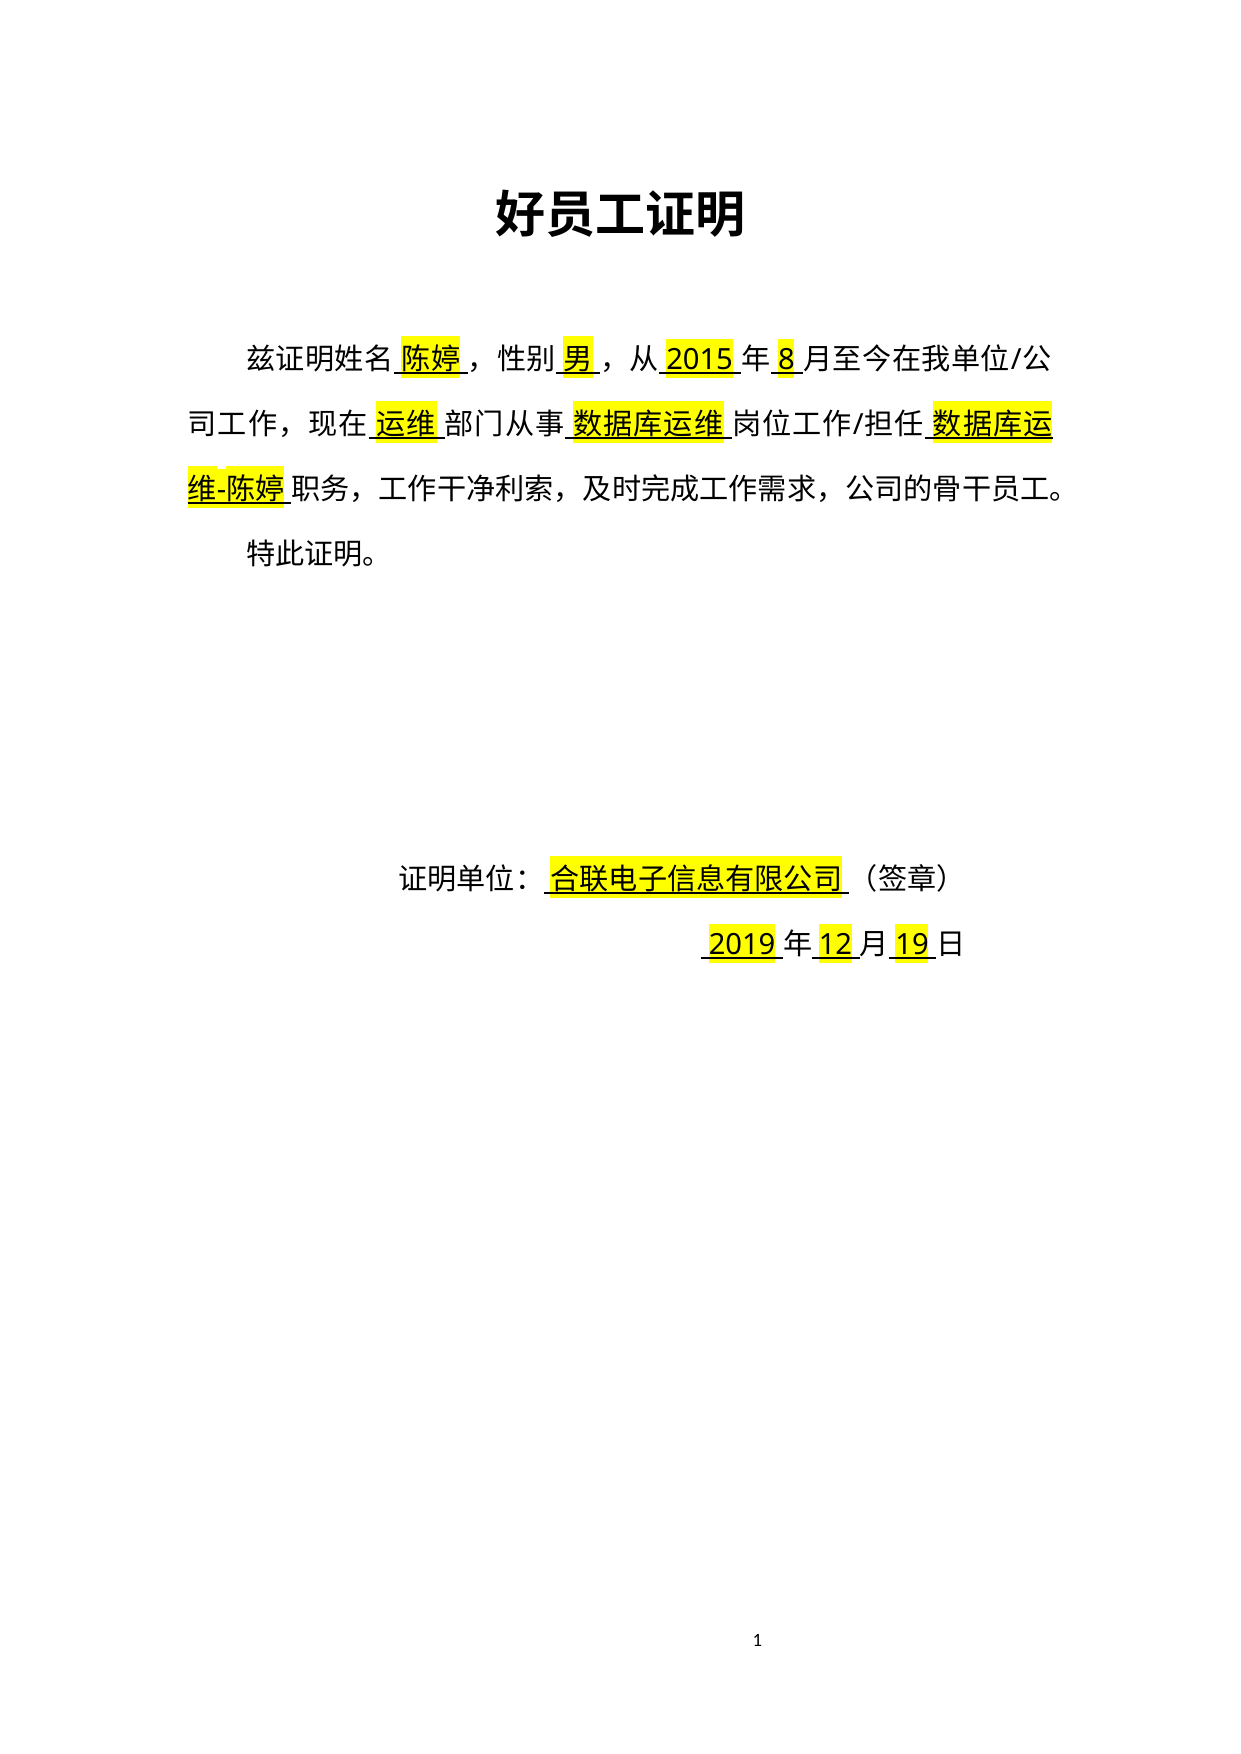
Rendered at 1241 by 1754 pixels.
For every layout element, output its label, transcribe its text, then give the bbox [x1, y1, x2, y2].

text 2019 年 12 月 19 日 [187, 909, 965, 974]
text 兹证明姓名 陈婷 ，性别 男 ，从 2015 年 8 月至今在我单位/公司工作，现在 运维 部门从事 数据库运维 岗位工作/担任 数据库运维-陈婷 职务，工作干净利索，及时完成工作需求，公司的骨干员工。 [187, 324, 1053, 519]
text 特此证明。 [187, 519, 1053, 584]
text 证明单位： 合联电子信息有限公司 （签章） [187, 844, 965, 909]
text 好员工证明 [187, 162, 1053, 259]
